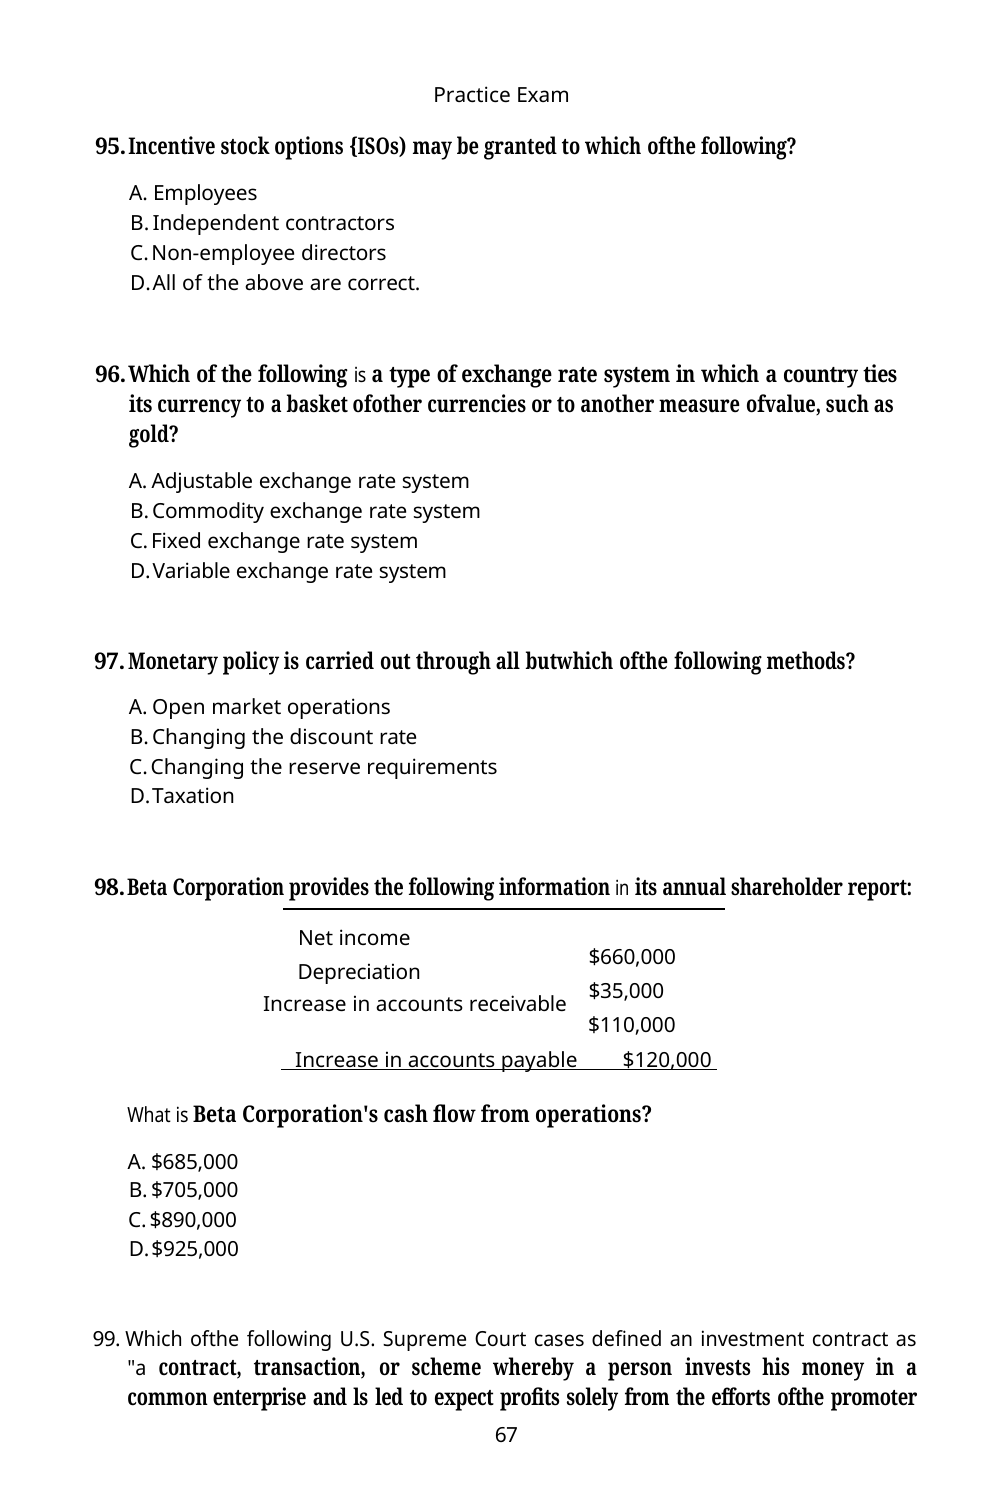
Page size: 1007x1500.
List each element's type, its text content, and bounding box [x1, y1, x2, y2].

list Taxation [129, 782, 932, 810]
list $890,000 [128, 1205, 932, 1234]
list All of the above are correct. [130, 268, 932, 297]
text $660,000 [589, 943, 932, 971]
text $35,000 [589, 976, 932, 1005]
list Fixed exchange rate system [129, 526, 932, 554]
text $110,000 [589, 1011, 932, 1039]
list Adjustable exchange rate system [128, 466, 932, 494]
list Changing the discount rate [129, 722, 932, 751]
subtitle Incentive stock options {ISOs) may be granted to which ofthe following? [95, 130, 932, 161]
list $925,000 [128, 1234, 932, 1263]
list Non-employee directors [130, 238, 932, 267]
list $705,000 [128, 1175, 932, 1203]
subtitle Which of the following is a type of exchange rate system in which a country ties its currency to a basket ofother currencies or to another measure ofvalue, such as gold? [95, 358, 919, 450]
list Changing the reserve requirements [129, 752, 932, 780]
list Commodity exchange rate system [130, 496, 932, 524]
list Employees [129, 178, 932, 207]
list $685,000 [127, 1154, 932, 1174]
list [92, 1325, 917, 1412]
list Independent contractors [130, 208, 932, 237]
subtitle Beta Corporation provides the following information in its annual shareholder report: [94, 871, 932, 903]
text Increase in accounts payable $120,000 What is Beta Corporation's cash flow from operations? [127, 1045, 725, 1129]
list Open market operations [128, 692, 932, 721]
text Increase in accounts receivable [263, 992, 587, 1016]
text Net income Depreciation [297, 923, 519, 986]
list Variable exchange rate system [130, 556, 932, 584]
subtitle Monetary policy is carried out through all butwhich ofthe following methods? [94, 645, 932, 676]
